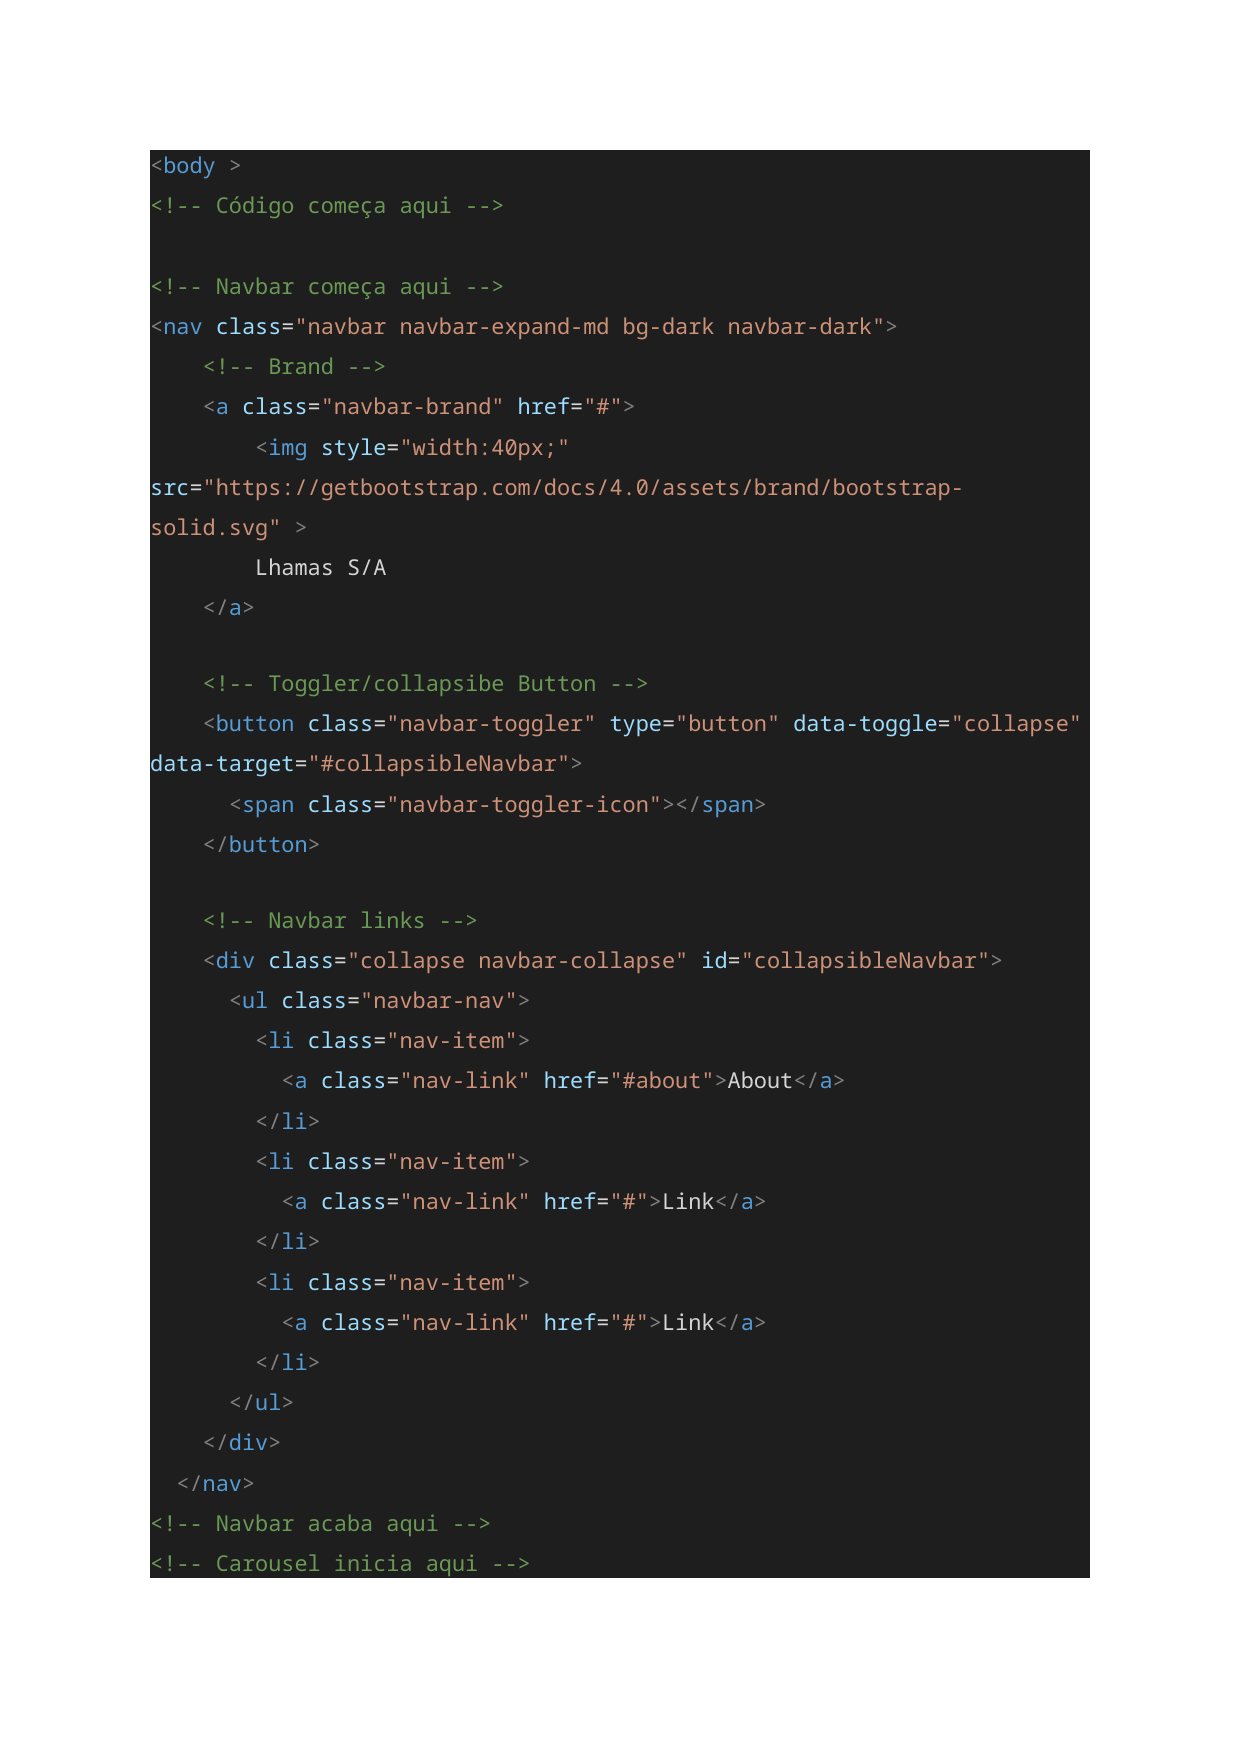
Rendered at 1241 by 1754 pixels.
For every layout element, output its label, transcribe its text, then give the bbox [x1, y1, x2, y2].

text <body > [150, 150, 1090, 180]
text <nav class="navbar navbar-expand-md bg-dark navbar-dark"> [150, 311, 1090, 341]
text <!-- Navbar links --> [150, 904, 1090, 934]
text <img style="width:40px;" src="https://getbootstrap.com/docs/4.0/assets/brand/bootstrap-solid.svg" > [150, 431, 1090, 542]
text <li class="nav-item"> [150, 1146, 1090, 1176]
text <!-- Carousel inicia aqui --> [150, 1548, 1090, 1578]
text </ul> [150, 1387, 1090, 1417]
text <button class="navbar-toggler" type="button" data-toggle="collapse" data-target="#collapsibleNavbar"> [150, 708, 1090, 778]
text </li> [150, 1226, 1090, 1256]
text <!-- Navbar começa aqui --> [150, 271, 1090, 300]
text </li> [150, 1106, 1090, 1135]
text </li> [150, 1347, 1090, 1377]
text <a class="nav-link" href="#">Link</a> [150, 1307, 1090, 1336]
text </a> [150, 592, 1090, 622]
text <div class="collapse navbar-collapse" id="collapsibleNavbar"> [150, 945, 1090, 974]
text <!-- Navbar acaba aqui --> [150, 1508, 1090, 1537]
text </button> [150, 829, 1090, 859]
text Lhamas S/A [150, 552, 1090, 582]
text <span class="navbar-toggler-icon"></span> [150, 789, 1090, 818]
text <!-- Toggler/collapsibe Button --> [150, 668, 1090, 698]
text <li class="nav-item"> [150, 1025, 1090, 1055]
text <a class="nav-link" href="#">Link</a> [150, 1186, 1090, 1216]
text <li class="nav-item"> [150, 1266, 1090, 1296]
text <!-- Brand --> [150, 351, 1090, 381]
text </div> [150, 1427, 1090, 1457]
text </nav> [150, 1467, 1090, 1497]
text <!-- Código começa aqui --> [150, 190, 1090, 220]
text <ul class="navbar-nav"> [150, 985, 1090, 1015]
text <a class="navbar-brand" href="#"> [150, 391, 1090, 421]
text <a class="nav-link" href="#about">About</a> [150, 1065, 1090, 1095]
